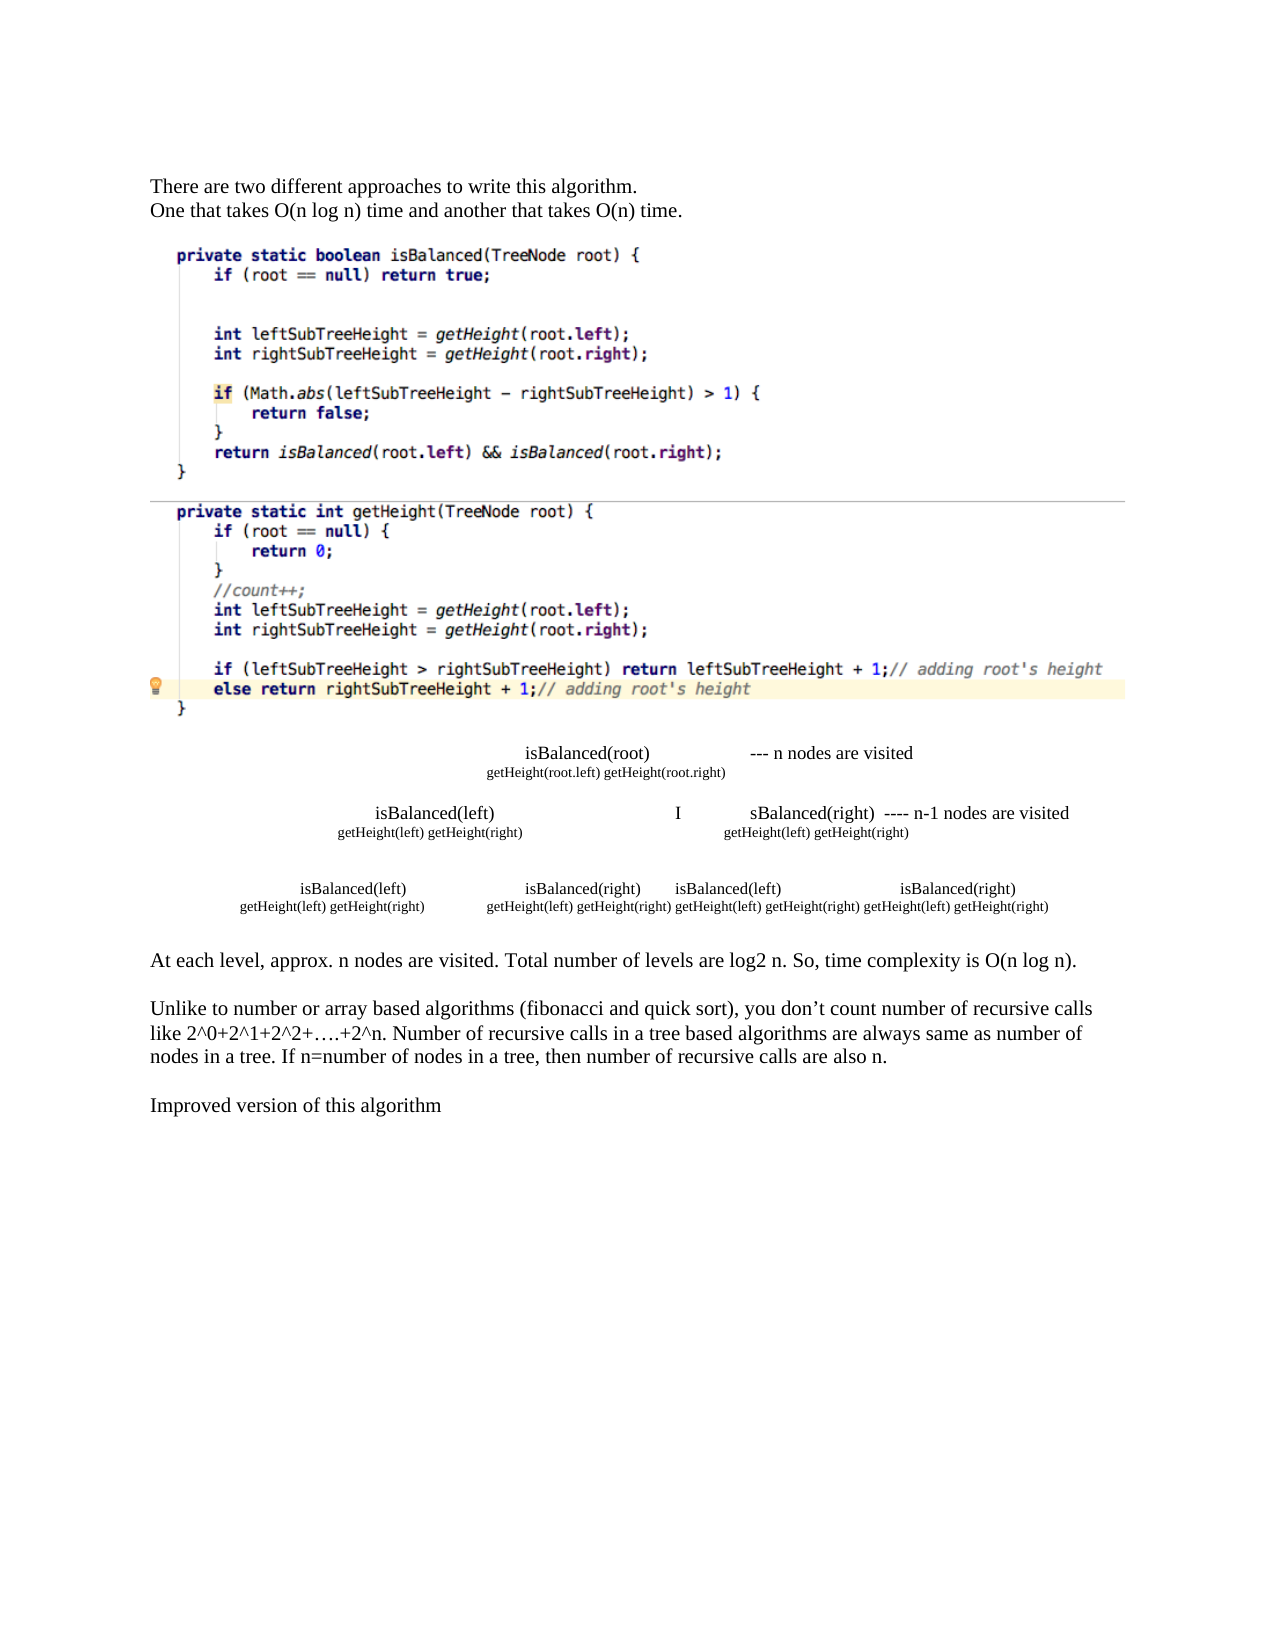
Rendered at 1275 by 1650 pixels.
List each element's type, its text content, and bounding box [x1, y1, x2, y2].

text Improved version of this algorithm [150, 1093, 1125, 1117]
text getHeight(left) getHeight(right) getHeight(left) getHeight(right) getHeight(left) getHeight(right) getHeight(left) getHeight(right) [150, 898, 1125, 915]
text getHeight(root.left) getHeight(root.right) [450, 764, 1125, 781]
picture [150, 246, 1125, 719]
text There are two different approaches to write this algorithm. [150, 174, 1125, 198]
text isBalanced(left) isBalanced(right) isBalanced(left) isBalanced(right) [225, 879, 1125, 898]
text isBalanced(root) --- n nodes are visited [150, 742, 1125, 764]
text Unlike to number or array based algorithms (fibonacci and quick sort), you don’t count number of recursive calls like 2^0+2^1+2^2+….+2^n. Number of recursive calls in a tree based algorithms are always same as number of nodes in a tree. If n=number of nodes in a tree, then number of recursive calls are also n. [150, 996, 1125, 1068]
text getHeight(left) getHeight(right) getHeight(left) getHeight(right) [300, 824, 1125, 840]
text At each level, approx. n nodes are visited. Total number of levels are log2 n. So, time complexity is O(n log n). [150, 948, 1125, 996]
text isBalanced(left) I sBalanced(right) ---- n-1 nodes are visited [375, 802, 1125, 824]
text One that takes O(n log n) time and another that takes O(n) time. [150, 198, 1125, 222]
